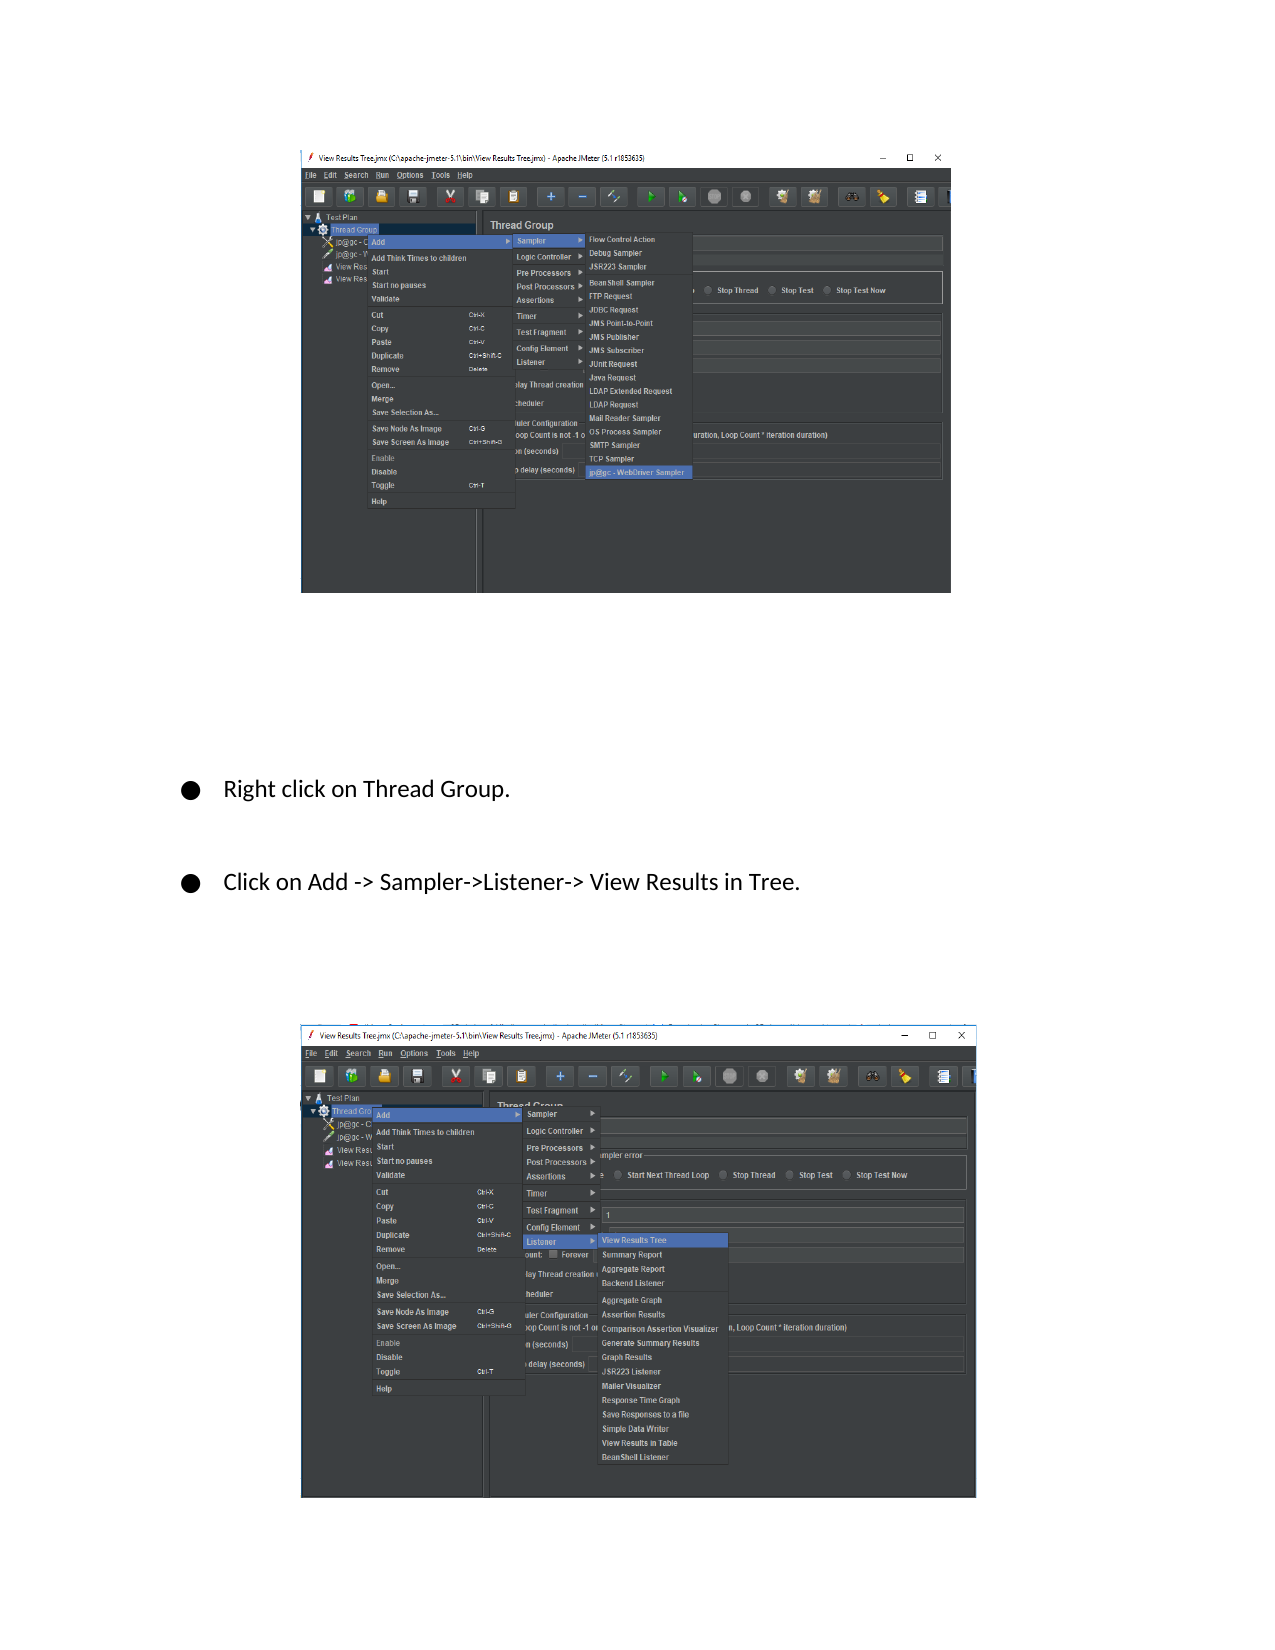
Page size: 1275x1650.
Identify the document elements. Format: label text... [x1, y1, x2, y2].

picture [300, 1024, 977, 1498]
list Right click on Thread Group. [179, 760, 1125, 811]
list Click on Add -> Sampler->Listener-> View Results in Tree. [179, 853, 1125, 905]
picture [300, 150, 951, 593]
